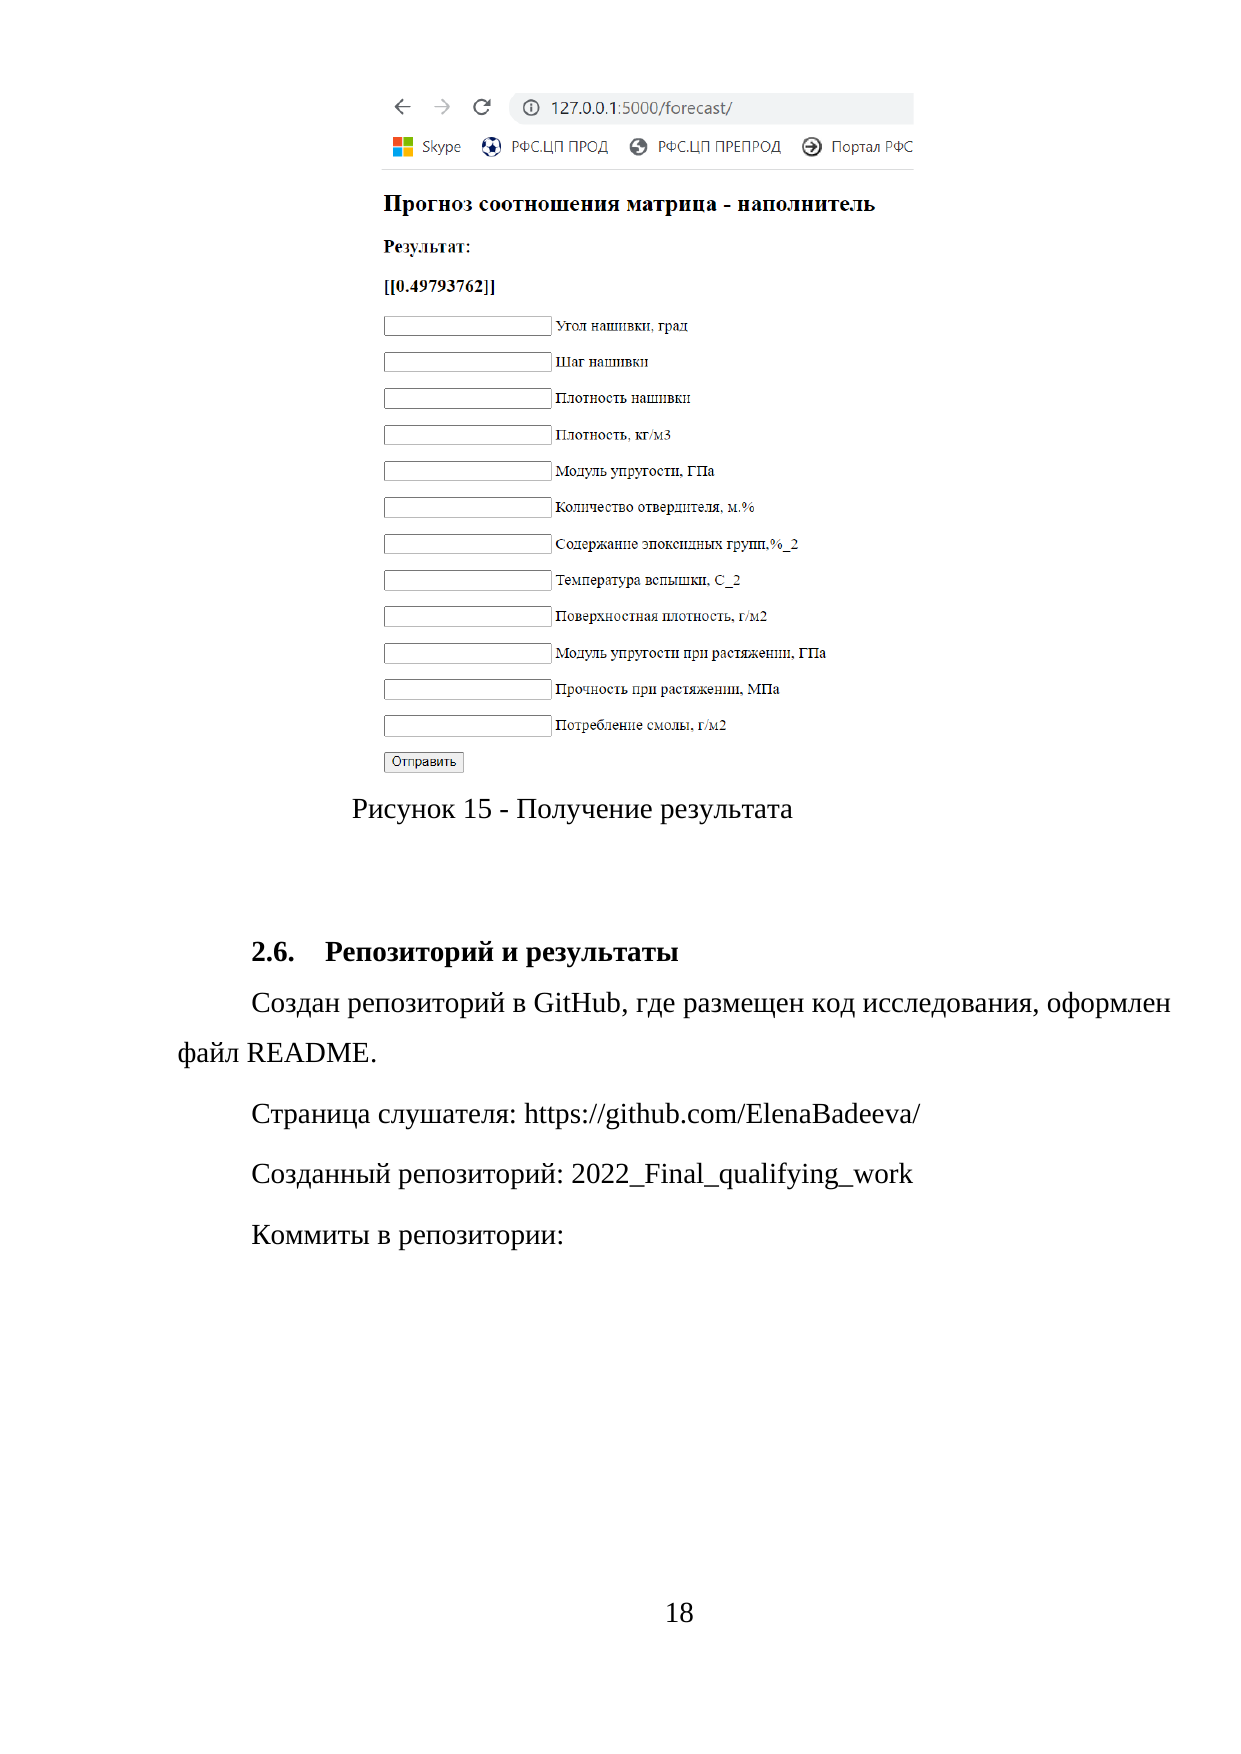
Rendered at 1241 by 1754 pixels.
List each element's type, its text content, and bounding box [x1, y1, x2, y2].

text Страница слушателя: https://github.com/ElenaBadeeva/ [177, 1096, 1181, 1129]
picture [381, 93, 914, 782]
text Создан репозиторий в GitHub, где размещен код исследования, оформлен файл README. [177, 985, 1181, 1068]
text Созданный репозиторий: 2022_Final_qualifying_work [177, 1156, 1181, 1190]
subtitle 2.6. Репозиторий и результаты [177, 934, 1181, 968]
text Коммиты в репозитории: [177, 1217, 1181, 1251]
